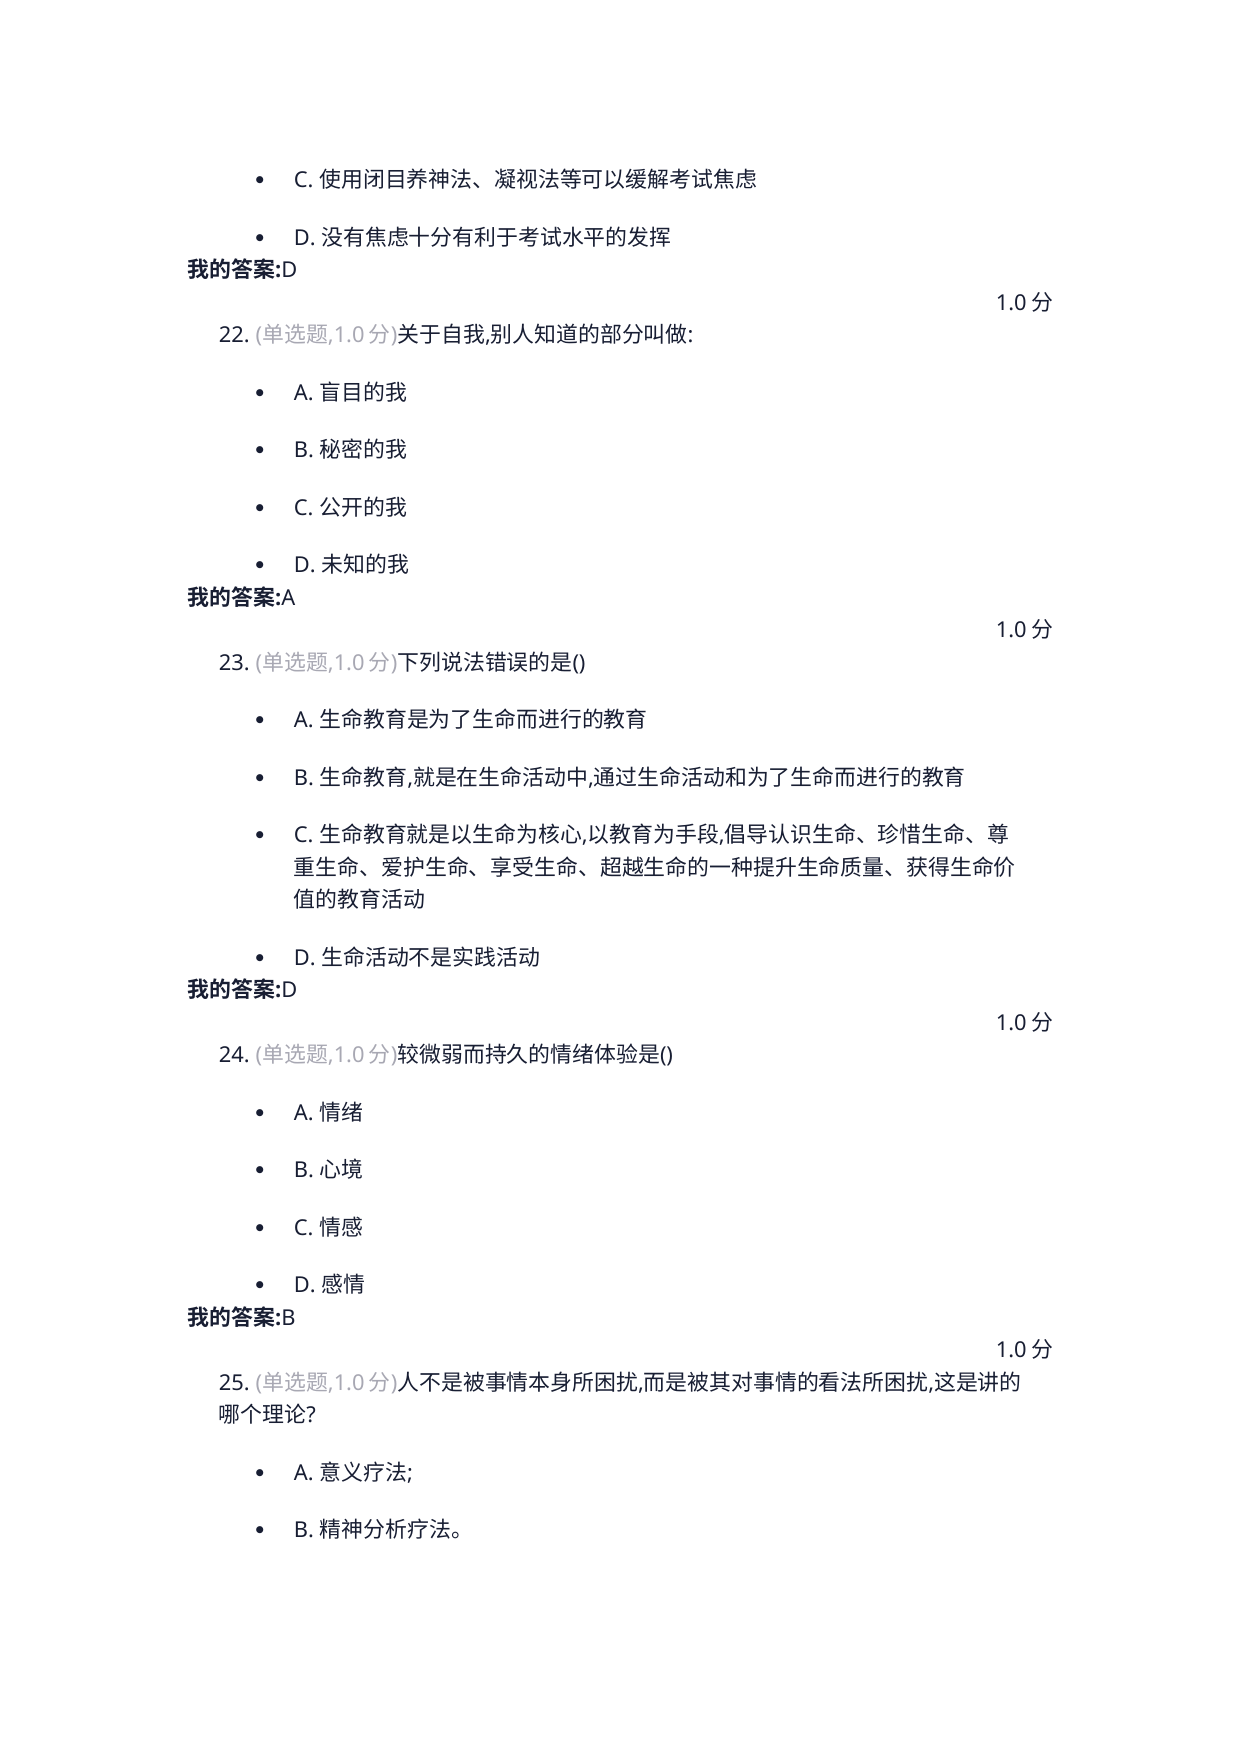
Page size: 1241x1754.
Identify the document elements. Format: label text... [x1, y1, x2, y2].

text 1.0分 [187, 1332, 1053, 1364]
text 我的答案:B [187, 1299, 1053, 1332]
list A. 生命教育是为了生命而进行的教育 [256, 702, 1021, 734]
list C. 情感 [256, 1209, 1021, 1242]
list A. 意义疗法; [256, 1454, 1021, 1487]
list B. 精神分析疗法。 [256, 1512, 1021, 1544]
text 23. (单选题,1.0分)下列说法错误的是() [219, 644, 1021, 677]
list C. 生命教育就是以生命为核心,以教育为手段,倡导认识生命、珍惜生命、尊重生命、爱护生命、享受生命、超越生命的一种提升生命质量、获得生命价值的教育活动 [256, 817, 1021, 914]
list B. 秘密的我 [256, 432, 1021, 464]
text 我的答案:A [187, 579, 1053, 612]
text 24. (单选题,1.0分)较微弱而持久的情绪体验是() [219, 1037, 1021, 1069]
list B. 心境 [256, 1152, 1021, 1184]
text 1.0分 [187, 612, 1053, 644]
list A. 盲目的我 [256, 374, 1021, 407]
text 1.0分 [187, 1004, 1053, 1037]
list C. 公开的我 [256, 489, 1021, 522]
text 1.0分 [187, 284, 1053, 317]
list C. 使用闭目养神法、凝视法等可以缓解考试焦虑 [256, 162, 1021, 194]
list D. 没有焦虑十分有利于考试水平的发挥 [256, 219, 1021, 252]
text 22. (单选题,1.0分)关于自我,别人知道的部分叫做: [219, 317, 1021, 349]
list D. 生命活动不是实践活动 [256, 939, 1021, 972]
text 我的答案:D [187, 972, 1053, 1004]
list D. 感情 [256, 1267, 1021, 1299]
list A. 情绪 [256, 1094, 1021, 1127]
list D. 未知的我 [256, 547, 1021, 579]
text 我的答案:D [187, 252, 1053, 284]
text 25. (单选题,1.0分)人不是被事情本身所困扰,而是被其对事情的看法所困扰,这是讲的哪个理论? [219, 1364, 1021, 1429]
list B. 生命教育,就是在生命活动中,通过生命活动和为了生命而进行的教育 [256, 759, 1021, 792]
